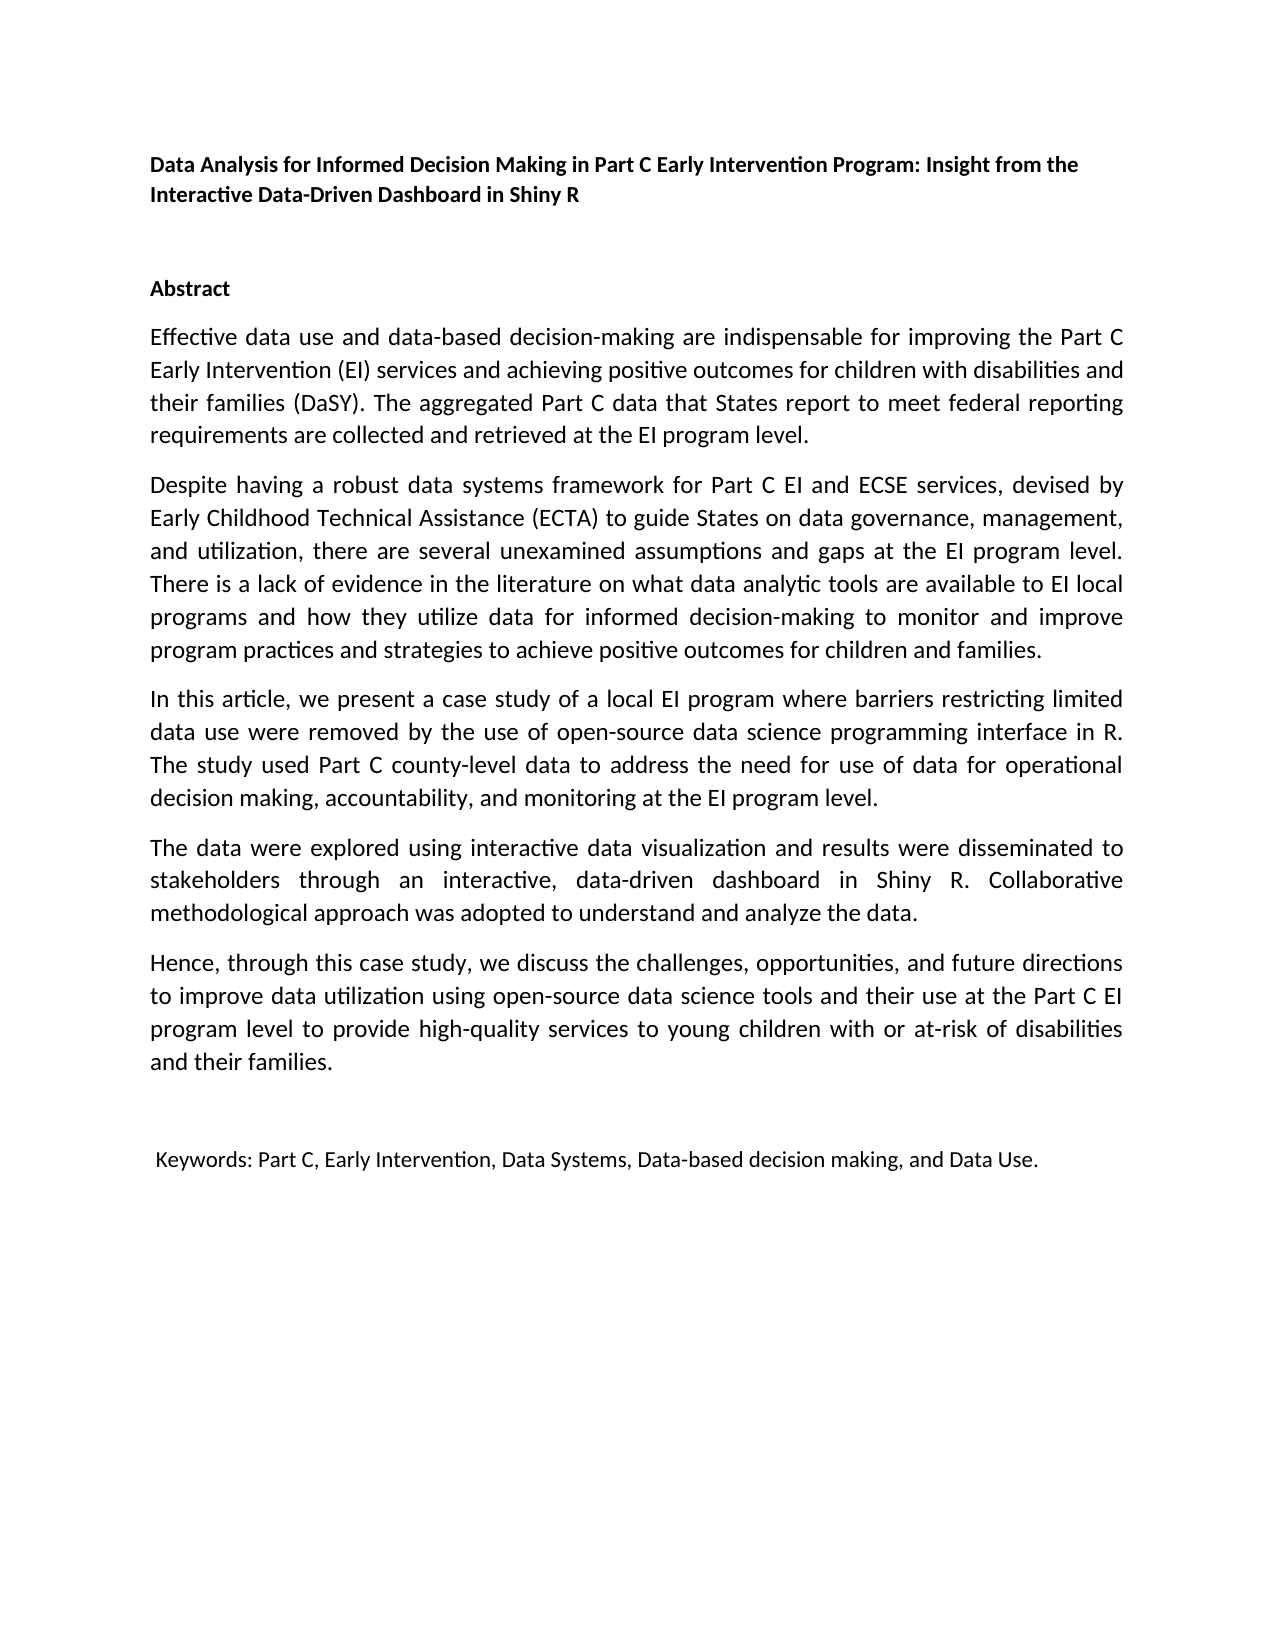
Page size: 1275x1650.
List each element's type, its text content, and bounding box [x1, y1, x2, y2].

text Effective data use and data-based decision-making are indispensable for improving the Part C Early Intervention (EI) services and achieving positive outcomes for children with disabilities and their families (DaSY). The aggregated Part C data that States report to meet federal reporting requirements are collected and retrieved at the EI program level. [150, 321, 1125, 450]
text Abstract [150, 274, 1125, 302]
text The data were explored using interactive data visualization and results were disseminated to stakeholders through an interactive, data-driven dashboard in Shiny R. Collaborative methodological approach was adopted to understand and analyze the data. [150, 832, 1125, 928]
text Despite having a robust data systems framework for Part C EI and ECSE services, devised by Early Childhood Technical Assistance (ECTA) to guide States on data governance, management, and utilization, there are several unexamined assumptions and gaps at the EI program level. There is a lack of evidence in the literature on what data analytic tools are available to EI local programs and how they utilize data for informed decision-making to monitor and improve program practices and strategies to achieve positive outcomes for children and families. [150, 469, 1125, 664]
text In this article, we present a case study of a local EI program where barriers restricting limited data use were removed by the use of open-source data science programming interface in R. The study used Part C county-level data to address the need for use of data for operational decision making, accountability, and monitoring at the EI program level. [150, 683, 1125, 813]
text Data Analysis for Informed Decision Making in Part C Early Intervention Program: Insight from the Interactive Data-Driven Dashboard in Shiny R [150, 150, 1125, 208]
text Keywords: Part C, Early Intervention, Data Systems, Data-based decision making, and Data Use. [150, 1145, 1125, 1173]
text Hence, through this case study, we discuss the challenges, opportunities, and future directions to improve data utilization using open-source data science tools and their use at the Part C EI program level to provide high-quality services to young children with or at-risk of disabilities and their families. [150, 947, 1125, 1076]
